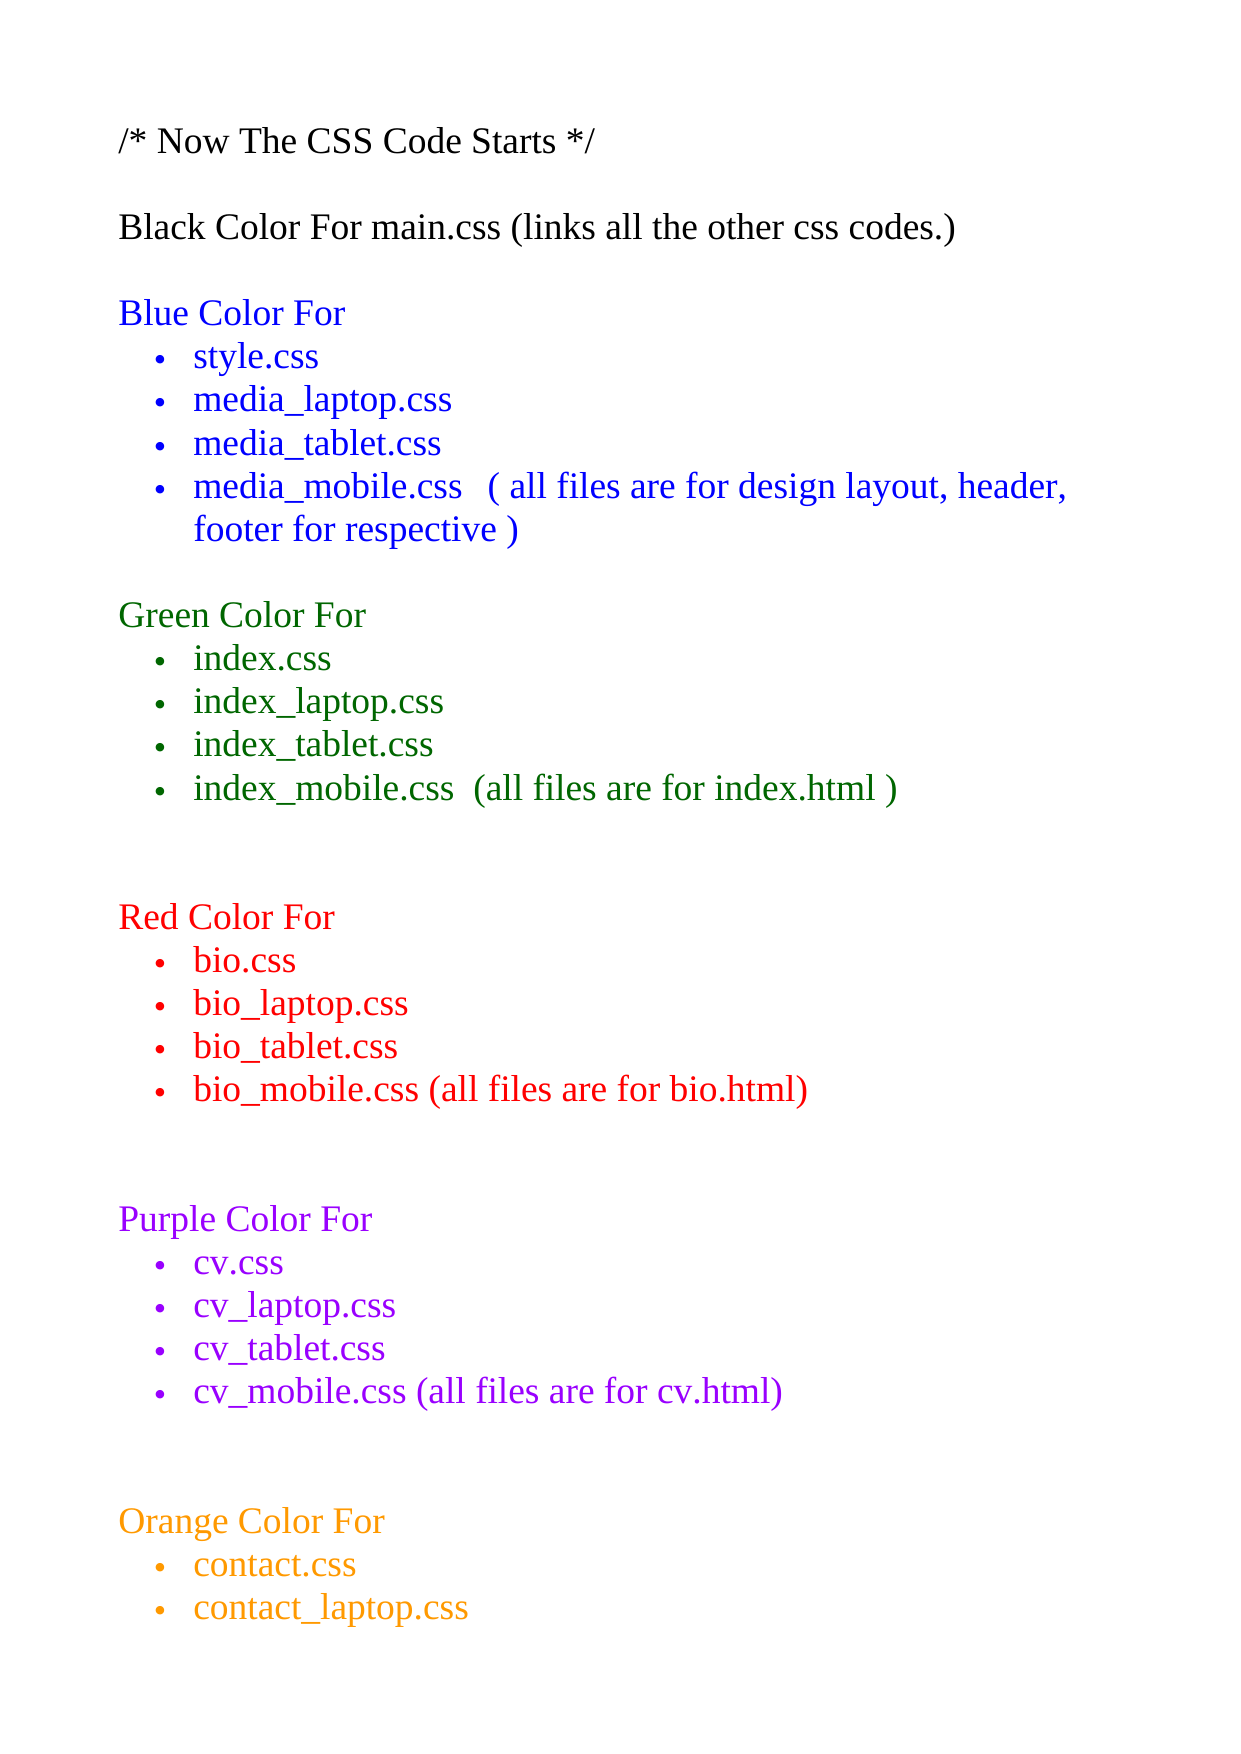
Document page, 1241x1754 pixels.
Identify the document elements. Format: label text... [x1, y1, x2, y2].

text Red Color For [118, 894, 1122, 937]
text /* Now The CSS Code Starts */ [118, 118, 1122, 161]
text Black Color For main.css (links all the other css codes.) [118, 204, 1122, 247]
list contact_laptop.css [156, 1584, 1122, 1627]
list media_laptop.css [156, 377, 1122, 420]
list media_tablet.css [156, 420, 1122, 463]
list cv_laptop.css [156, 1282, 1122, 1326]
list cv_mobile.css (all files are for cv.html) [156, 1369, 1122, 1412]
list bio_laptop.css [156, 981, 1122, 1024]
list bio.css [156, 937, 1122, 981]
text Blue Color For [118, 291, 1122, 334]
text Green Color For [118, 592, 1122, 636]
list cv.css [156, 1239, 1122, 1282]
list style.css [156, 334, 1122, 377]
text Orange Color For [118, 1498, 1122, 1541]
list bio_tablet.css [156, 1024, 1122, 1067]
list index.css [156, 636, 1122, 679]
list bio_mobile.css (all files are for bio.html) [156, 1067, 1122, 1110]
list contact.css [156, 1541, 1122, 1584]
text Purple Color For [118, 1196, 1122, 1239]
list cv_tablet.css [156, 1326, 1122, 1369]
list index_laptop.css [156, 679, 1122, 722]
list index_tablet.css [156, 722, 1122, 765]
list media_mobile.css ( all files are for design layout, header, footer for respective ) [156, 463, 1122, 549]
list index_mobile.css (all files are for index.html ) [156, 765, 1122, 808]
